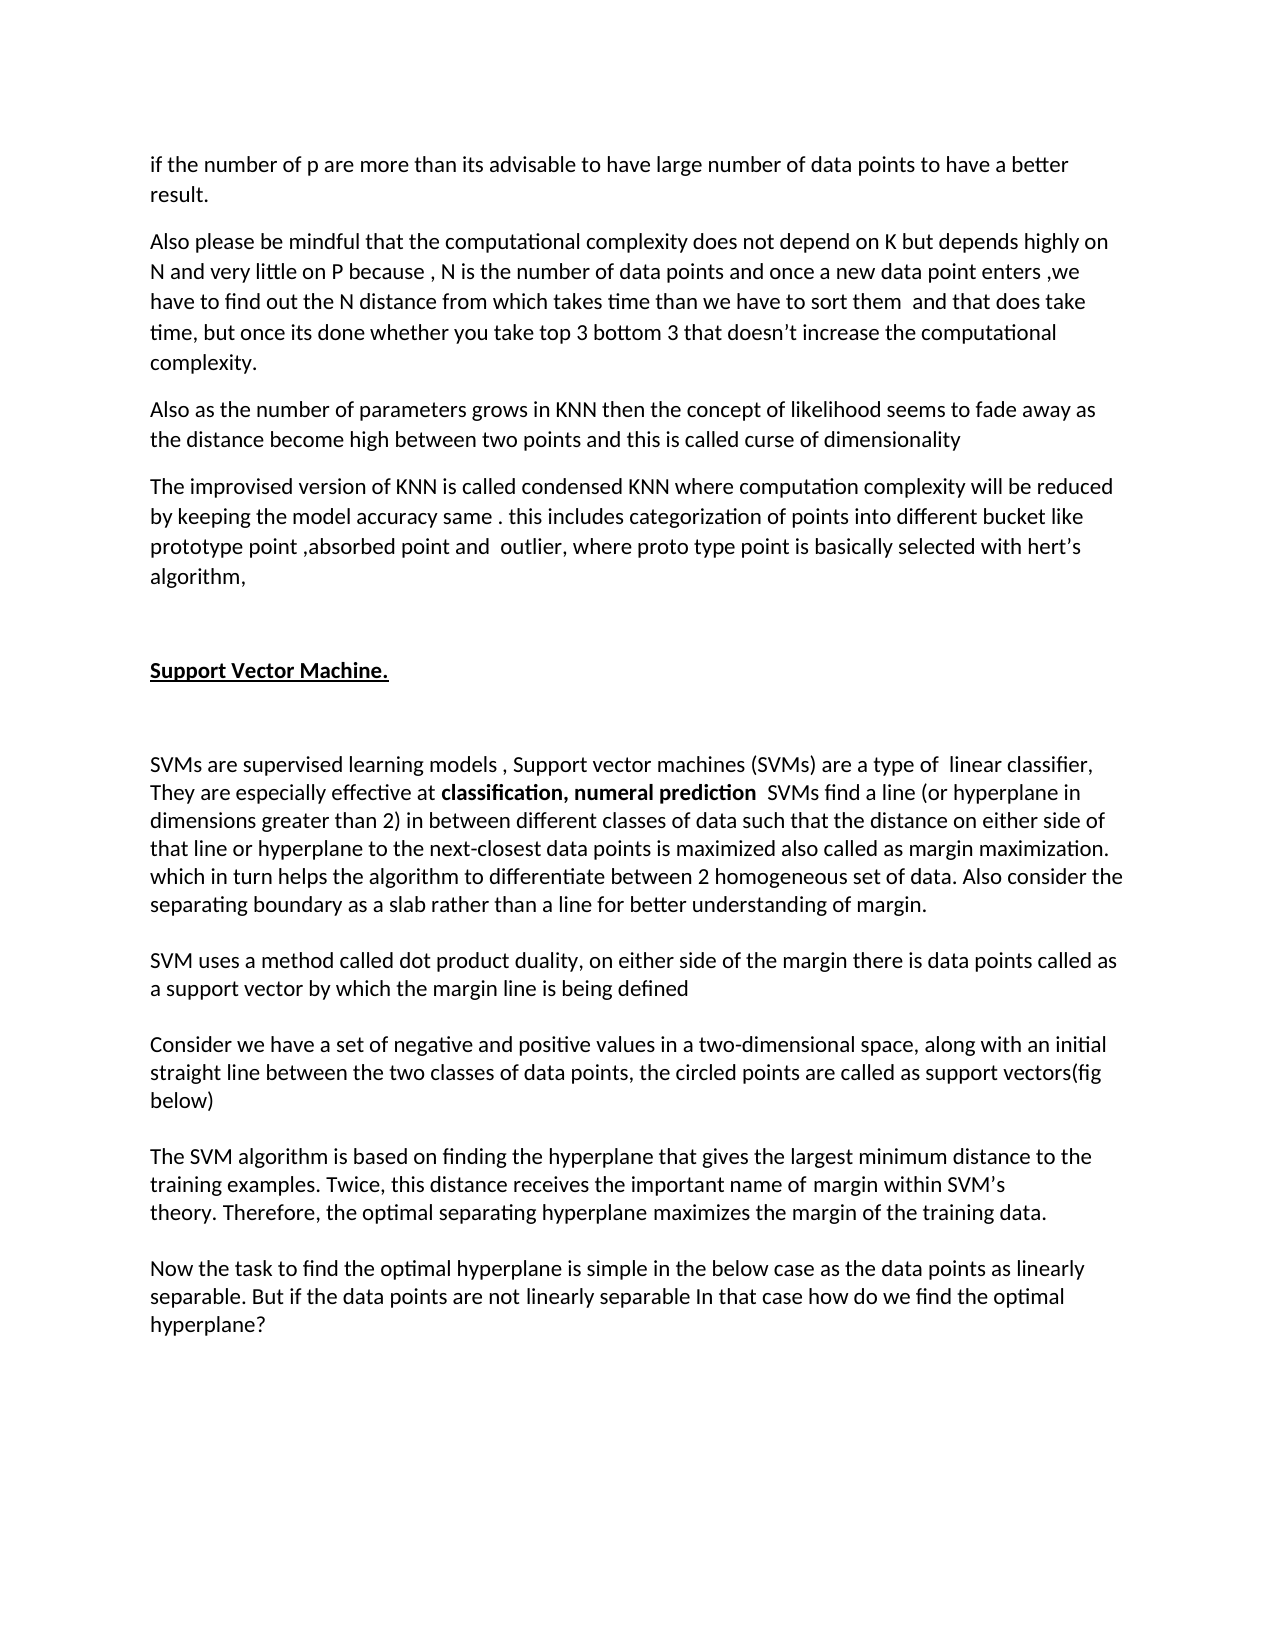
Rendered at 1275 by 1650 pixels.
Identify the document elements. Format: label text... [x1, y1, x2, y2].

text They are especially effective at classification, numeral prediction SVMs find a line (or hyperplane in dimensions greater than 2) in between different classes of data such that the distance on either side of that line or hyperplane to the next-closest data points is maximized also called as margin maximization. which in turn helps the algorithm to differentiate between 2 homogeneous set of data. Also consider the separating boundary as a slab rather than a line for better understanding of margin. [150, 778, 1125, 918]
text Also please be mindful that the computational complexity does not depend on K but depends highly on N and very little on P because , N is the number of data points and once a new data point enters ,we have to find out the N distance from which takes time than we have to sort them and that does take time, but once its done whether you take top 3 bottom 3 that doesn’t increase the computational complexity. [150, 227, 1125, 376]
text The SVM algorithm is based on finding the hyperplane that gives the largest minimum distance to the training examples. Twice, this distance receives the important name of margin within SVM’s theory. Therefore, the optimal separating hyperplane maximizes the margin of the training data. [150, 1142, 1125, 1226]
text The improvised version of KNN is called condensed KNN where computation complexity will be reduced by keeping the model accuracy same . this includes categorization of points into different bucket like prototype point ,absorbed point and outlier, where proto type point is basically selected with hert’s algorithm, [150, 472, 1125, 591]
text SVM uses a method called dot product duality, on either side of the margin there is data points called as a support vector by which the margin line is being defined [150, 946, 1125, 1002]
text Support Vector Machine. [150, 656, 1125, 684]
text Consider we have a set of negative and positive values in a two-dimensional space, along with an initial straight line between the two classes of data points, the circled points are called as support vectors(fig below) [150, 1030, 1125, 1114]
text Also as the number of parameters grows in KNN then the concept of likelihood seems to fade away as the distance become high between two points and this is called curse of dimensionality [150, 395, 1125, 453]
text Now the task to find the optimal hyperplane is simple in the below case as the data points as linearly separable. But if the data points are not linearly separable In that case how do we find the optimal hyperplane? [150, 1254, 1125, 1338]
text SVMs are supervised learning models , Support vector machines (SVMs) are a type of linear classifier, [150, 750, 1125, 778]
text if the number of p are more than its advisable to have large number of data points to have a better result. [150, 150, 1125, 208]
